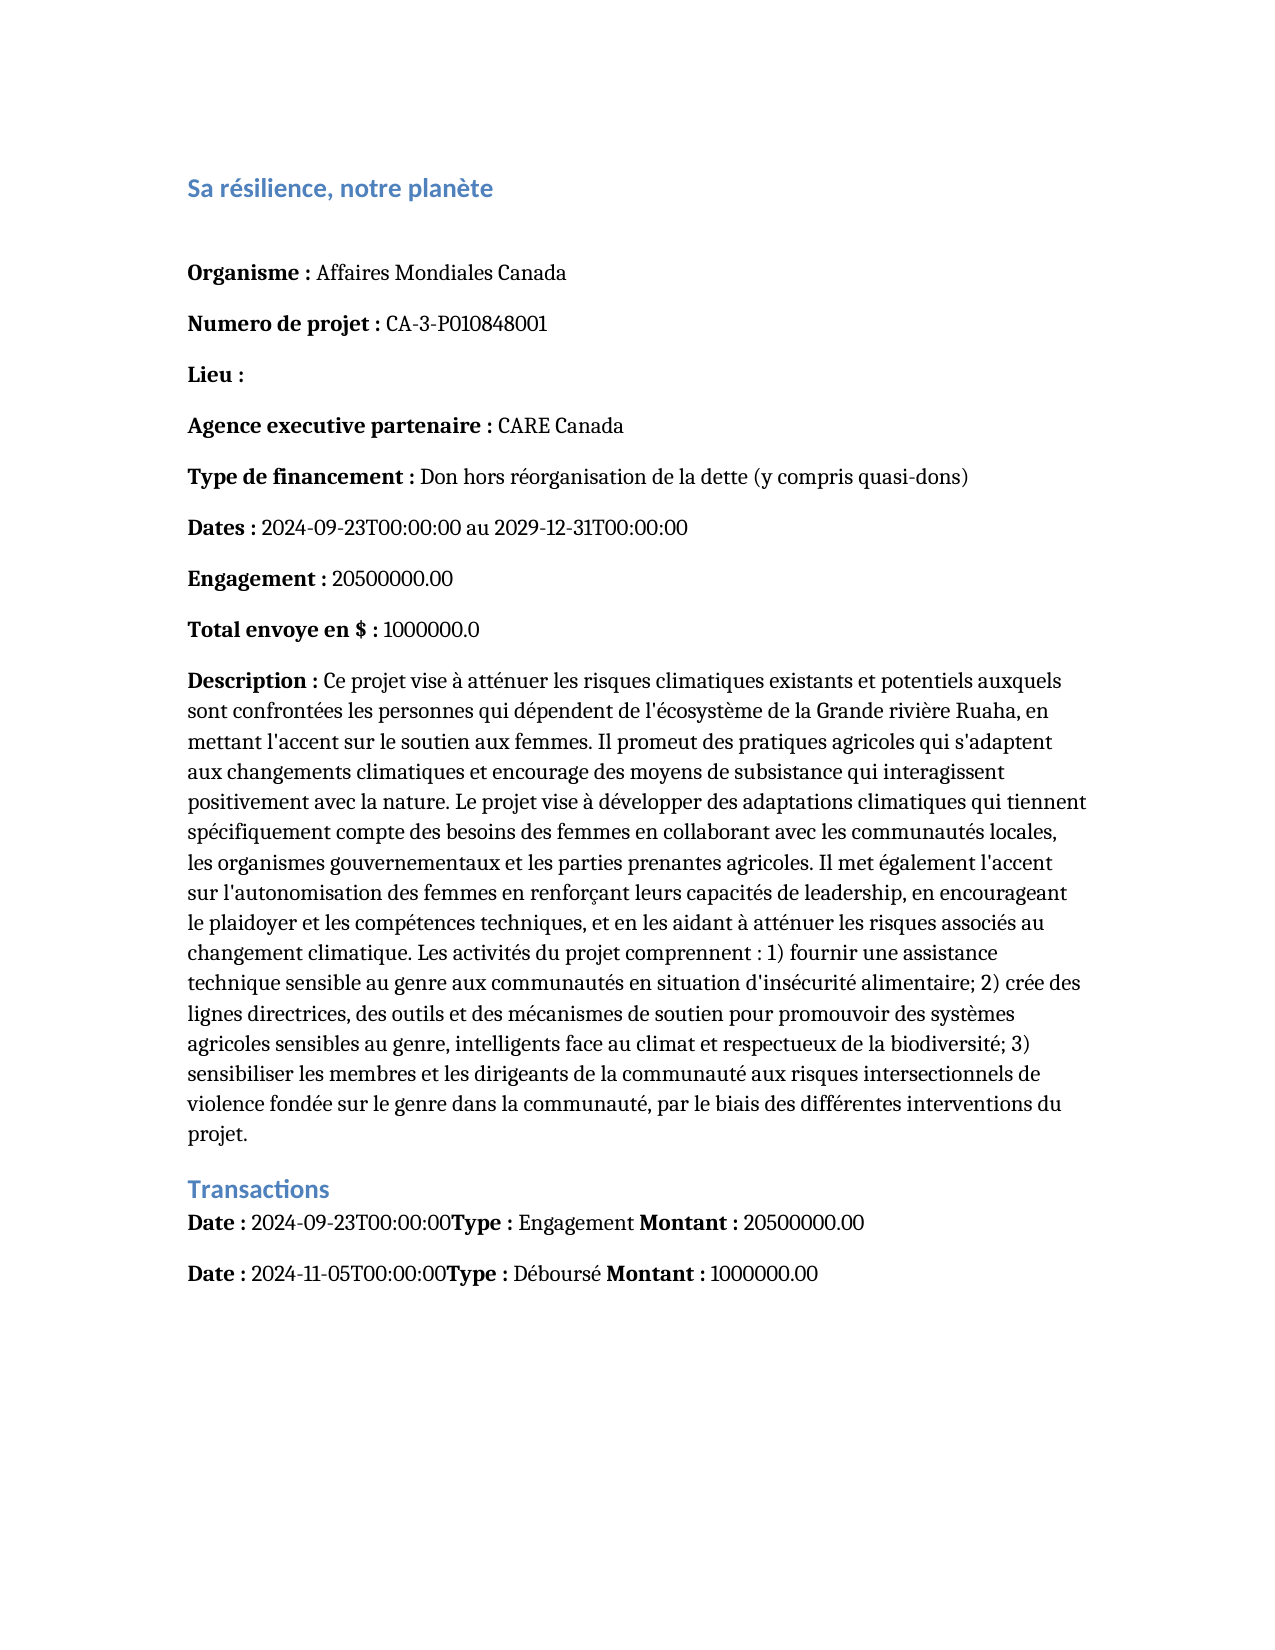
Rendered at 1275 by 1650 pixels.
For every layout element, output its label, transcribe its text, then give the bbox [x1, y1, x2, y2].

subtitle Transactions [187, 1172, 1087, 1205]
text Dates : 2024-09-23T00:00:00 au 2029-12-31T00:00:00 [187, 515, 1087, 541]
subtitle Sa résilience, notre planète [187, 171, 1087, 204]
text Total envoye en $ : 1000000.0 [187, 617, 1087, 643]
text Lieu : [187, 362, 1087, 388]
text Date : 2024-11-05T00:00:00Type : Déboursé Montant : 1000000.00 [187, 1261, 1087, 1288]
text Type de financement : Don hors réorganisation de la dette (y compris quasi-dons) [187, 464, 1087, 490]
text Description : Ce projet vise à atténuer les risques climatiques existants et potentiels auxquels sont confrontées les personnes qui dépendent de l'écosystème de la Grande rivière Ruaha, en mettant l'accent sur le soutien aux femmes. Il promeut des pratiques agricoles qui s'adaptent aux changements climatiques et encourage des moyens de subsistance qui interagissent positivement avec la nature. Le projet vise à développer des adaptations climatiques qui tiennent spécifiquement compte des besoins des femmes en collaborant avec les communautés locales, les organismes gouvernementaux et les parties prenantes agricoles. Il met également l'accent sur l'autonomisation des femmes en renforçant leurs capacités de leadership, en encourageant le plaidoyer et les compétences techniques, et en les aidant à atténuer les risques associés au changement climatique. Les activités du projet comprennent : 1) fournir une assistance technique sensible au genre aux communautés en situation d'insécurité alimentaire; 2) crée des lignes directrices, des outils et des mécanismes de soutien pour promouvoir des systèmes agricoles sensibles au genre, intelligents face au climat et respectueux de la biodiversité; 3) sensibiliser les membres et les dirigeants de la communauté aux risques intersectionnels de violence fondée sur le genre dans la communauté, par le biais des différentes interventions du projet. [187, 668, 1087, 1148]
text Numero de projet : CA-3-P010848001 [187, 311, 1087, 337]
text Engagement : 20500000.00 [187, 566, 1087, 592]
text Organisme : Affaires Mondiales Canada [187, 260, 1087, 286]
text Date : 2024-09-23T00:00:00Type : Engagement Montant : 20500000.00 [187, 1210, 1087, 1237]
text Agence executive partenaire : CARE Canada [187, 413, 1087, 439]
